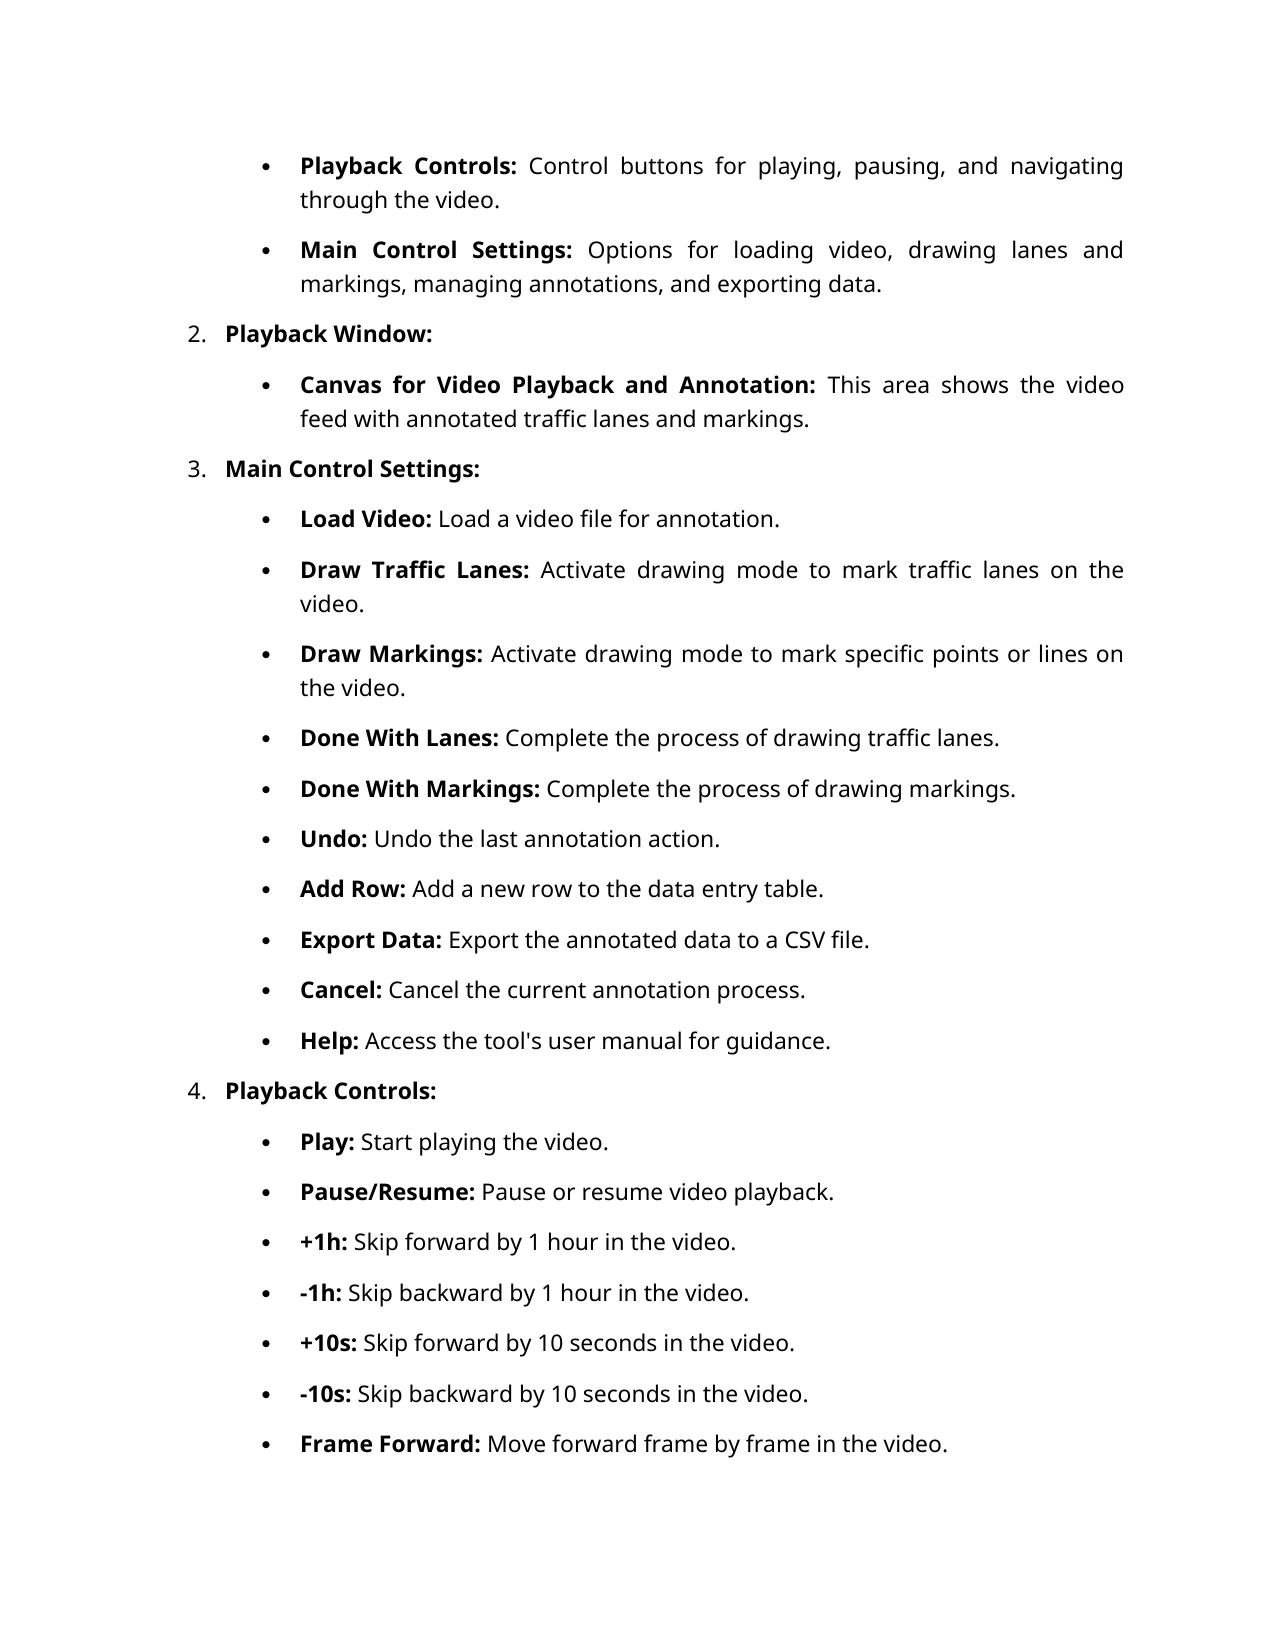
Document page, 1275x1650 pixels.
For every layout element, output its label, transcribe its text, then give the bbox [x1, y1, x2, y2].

list Playback Controls: [187, 1075, 1125, 1106]
list Pause/Resume: Pause or resume video playback. [262, 1176, 1125, 1207]
list Frame Forward: Move forward frame by frame in the video. [262, 1428, 1125, 1459]
list -1h: Skip backward by 1 hour in the video. [262, 1277, 1125, 1308]
list Playback Controls: Control buttons for playing, pausing, and navigating through the video. [262, 150, 1125, 215]
list Add Row: Add a new row to the data entry table. [262, 873, 1125, 904]
list Main Control Settings: [187, 453, 1125, 484]
list Done With Lanes: Complete the process of drawing traffic lanes. [262, 722, 1125, 753]
list Load Video: Load a video file for annotation. [262, 503, 1125, 534]
list Canvas for Video Playback and Annotation: This area shows the video feed with annotated traffic lanes and markings. [262, 369, 1125, 434]
list Draw Markings: Activate drawing mode to mark specific points or lines on the video. [262, 638, 1125, 703]
list +1h: Skip forward by 1 hour in the video. [262, 1226, 1125, 1257]
list Undo: Undo the last annotation action. [262, 823, 1125, 854]
list Playback Window: [187, 318, 1125, 349]
list Cancel: Cancel the current annotation process. [262, 974, 1125, 1005]
list Main Control Settings: Options for loading video, drawing lanes and markings, managing annotations, and exporting data. [262, 234, 1125, 299]
list +10s: Skip forward by 10 seconds in the video. [262, 1327, 1125, 1358]
list Export Data: Export the annotated data to a CSV file. [262, 924, 1125, 955]
list Done With Markings: Complete the process of drawing markings. [262, 772, 1125, 804]
list Help: Access the tool's user manual for guidance. [262, 1024, 1125, 1056]
list Play: Start playing the video. [262, 1125, 1125, 1157]
list -10s: Skip backward by 10 seconds in the video. [262, 1377, 1125, 1409]
list Draw Traffic Lanes: Activate drawing mode to mark traffic lanes on the video. [262, 554, 1125, 619]
